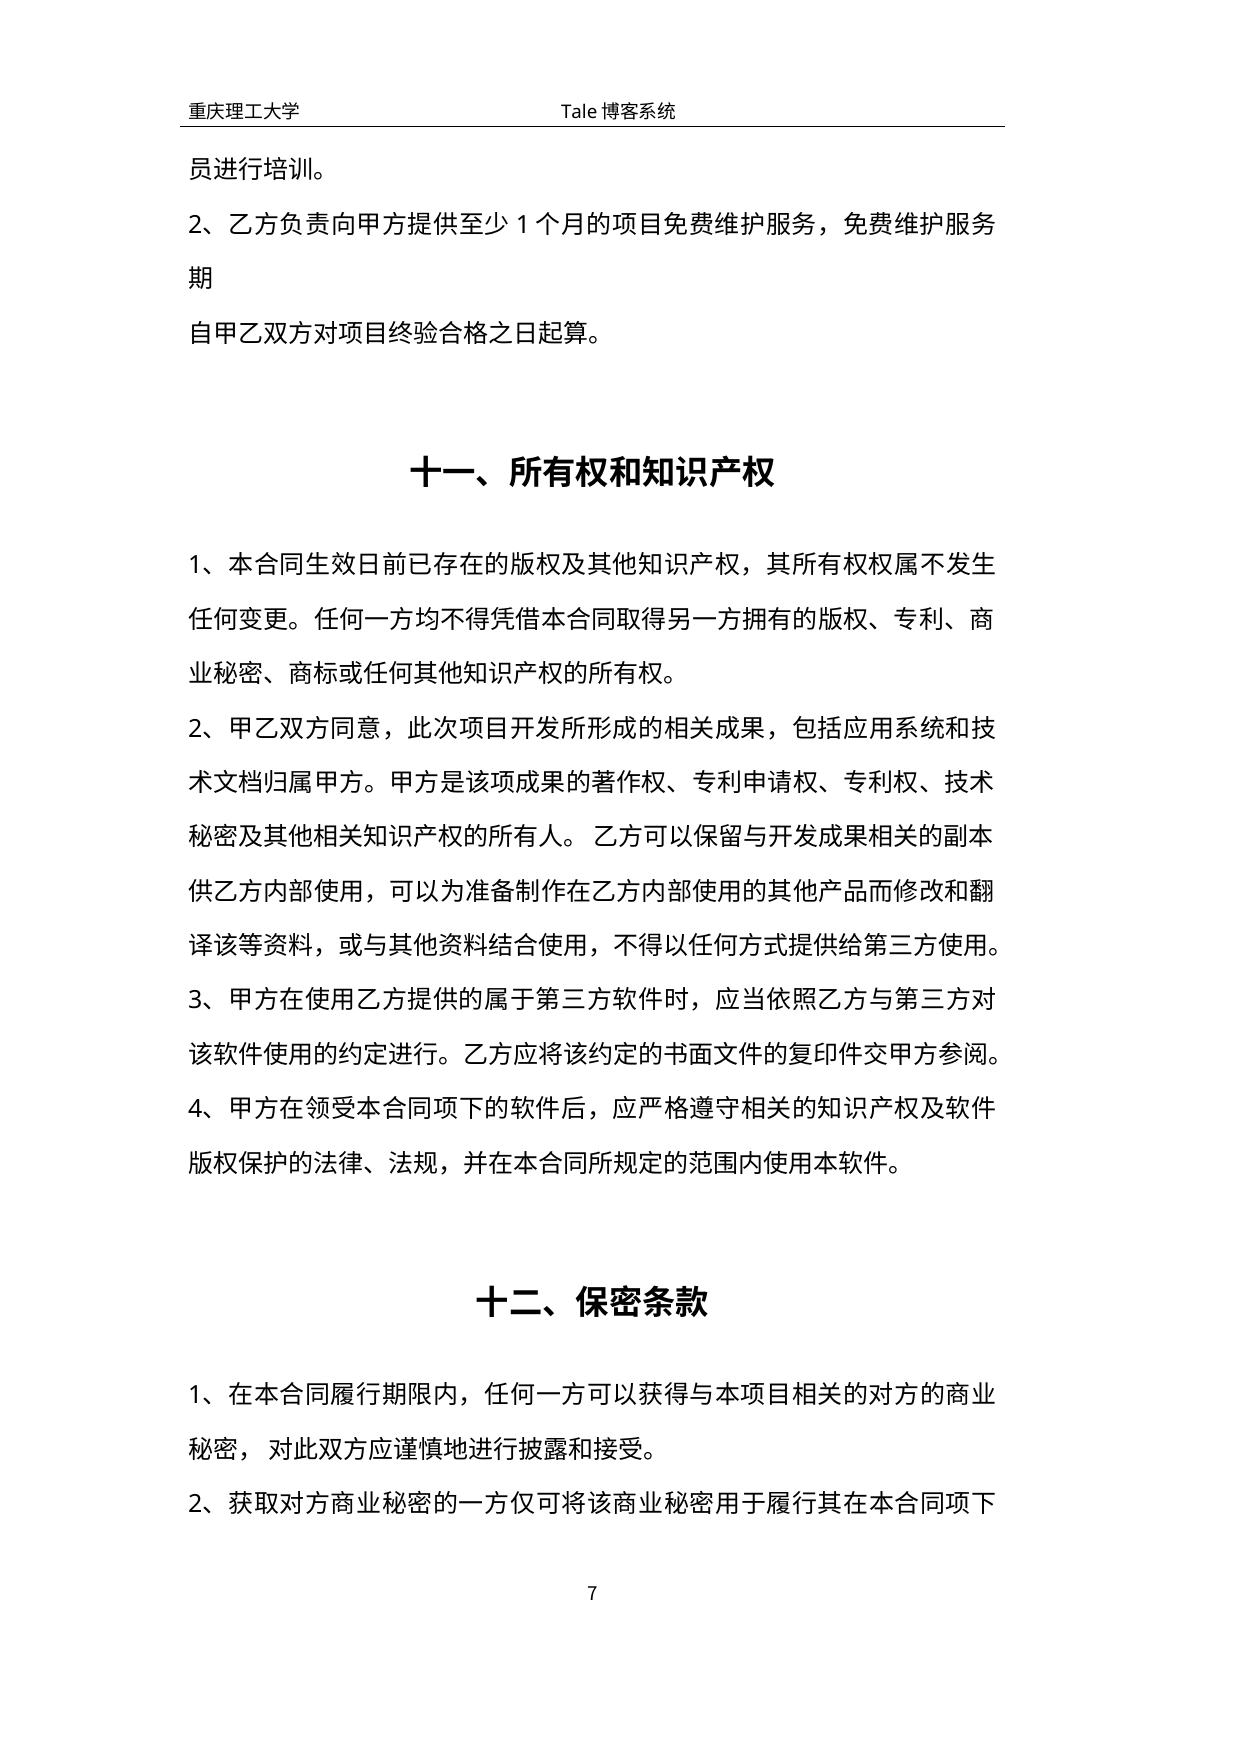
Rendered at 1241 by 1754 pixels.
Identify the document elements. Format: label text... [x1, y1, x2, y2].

subtitle 十一、所有权和知识产权 [188, 446, 996, 494]
subtitle 十二、保密条款 [188, 1276, 996, 1324]
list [188, 150, 996, 186]
list 3、甲方在使用乙方提供的属于第三方软件时，应当依照乙方与第三方对该软件使用的约定进行。乙方应将该约定的书面文件的复印件交甲方参阅。 [188, 980, 996, 1071]
list 1、在本合同履行期限内，任何一方可以获得与本项目相关的对方的商业秘密， 对此双方应谨慎地进行披露和接受。 [188, 1375, 996, 1466]
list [188, 1484, 996, 1520]
list 2、甲乙双方同意，此次项目开发所形成的相关成果，包括应用系统和技术文档归属甲方。甲方是该项成果的著作权、专利申请权、专利权、技术秘密及其他相关知识产权的所有人。 乙方可以保留与开发成果相关的副本供乙方内部使用，可以为准备制作在乙方内部使用的其他产品而修改和翻译该等资料，或与其他资料结合使用，不得以任何方式提供给第三方使用。 [188, 708, 996, 962]
list 1、本合同生效日前已存在的版权及其他知识产权，其所有权权属不发生任何变更。任何一方均不得凭借本合同取得另一方拥有的版权、专利、商业秘密、商标或任何其他知识产权的所有权。 [188, 545, 996, 690]
list 4、甲方在领受本合同项下的软件后，应严格遵守相关的知识产权及软件版权保护的法律、法规，并在本合同所规定的范围内使用本软件。 [188, 1089, 996, 1179]
list 自甲乙双方对项目终验合格之日起算。 [188, 313, 996, 349]
list 2、乙方负责向甲方提供至少1个月的项目免费维护服务，免费维护服务期 [188, 204, 996, 295]
